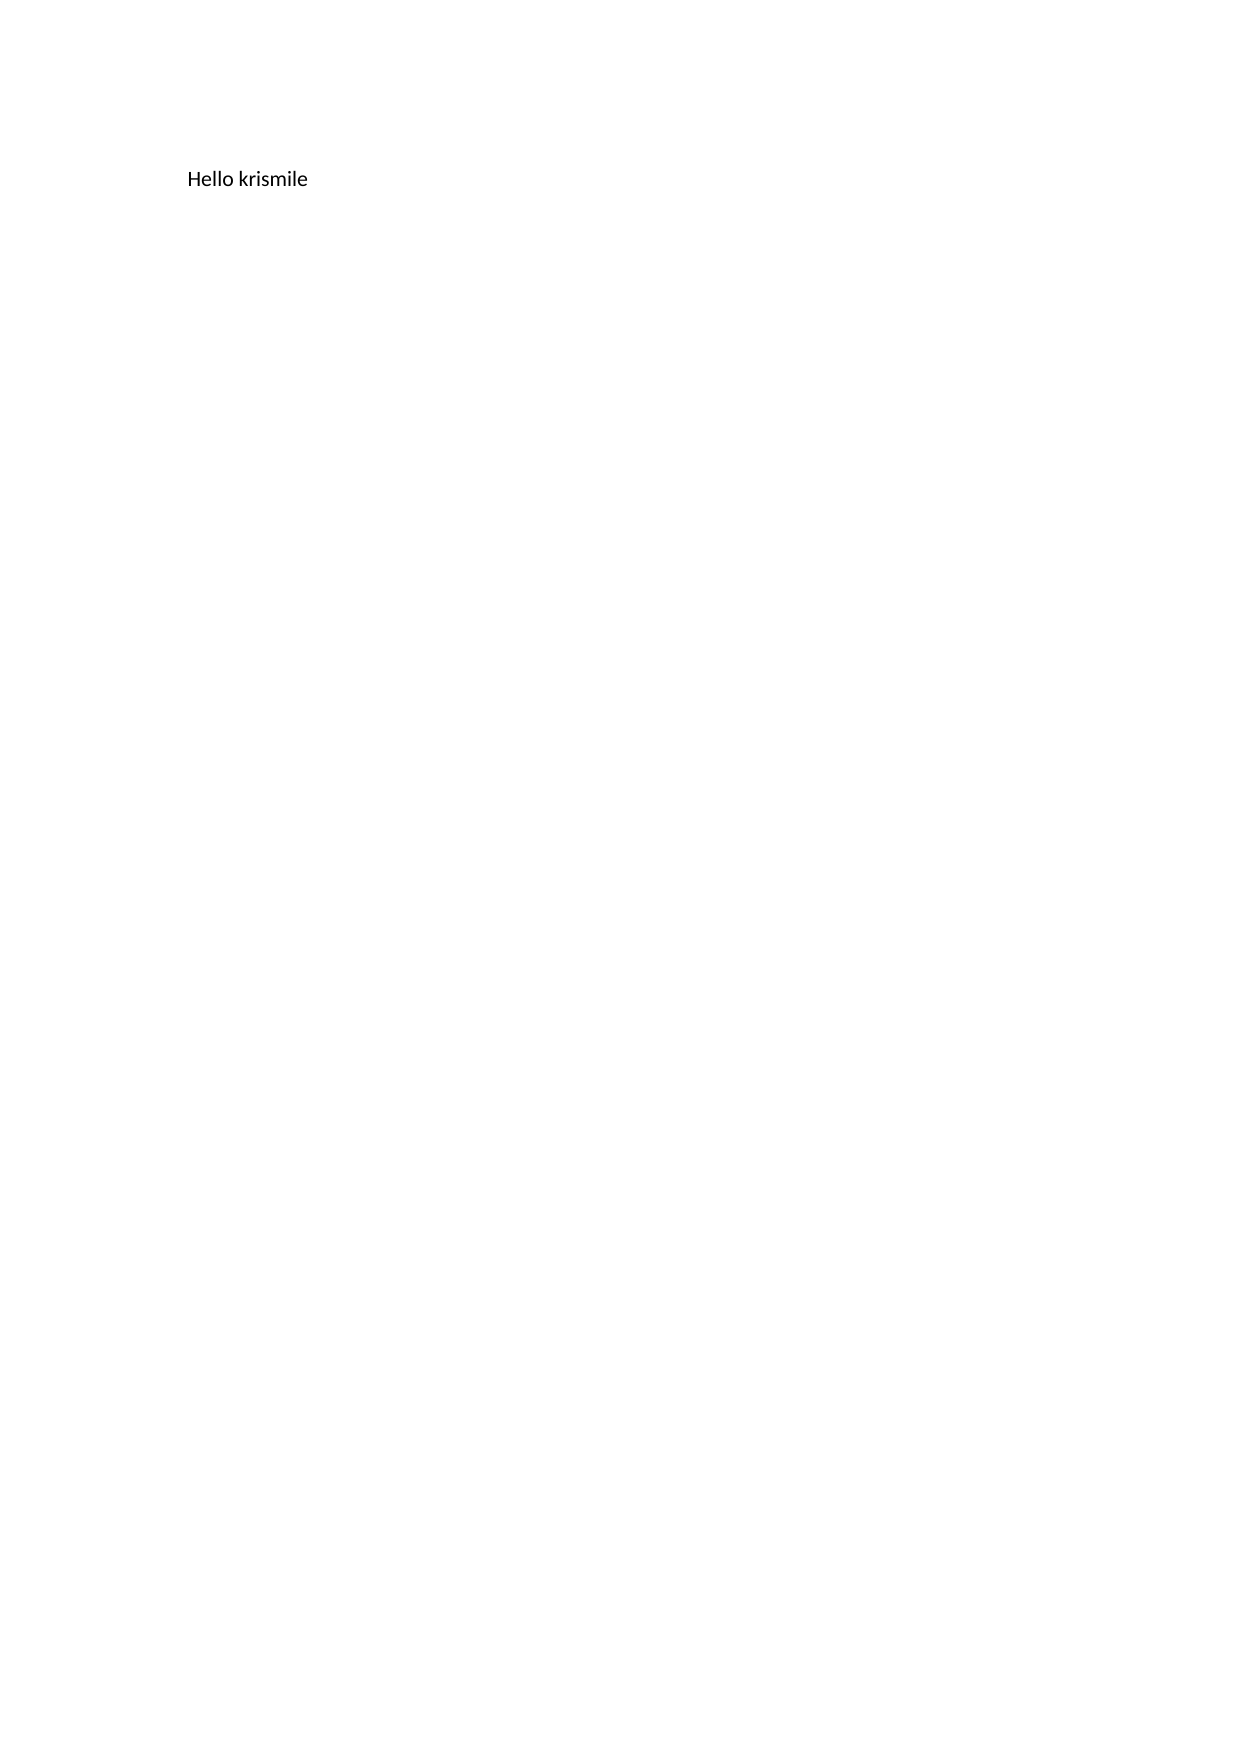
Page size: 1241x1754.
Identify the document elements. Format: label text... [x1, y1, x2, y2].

text Hello krismile [187, 162, 1053, 194]
